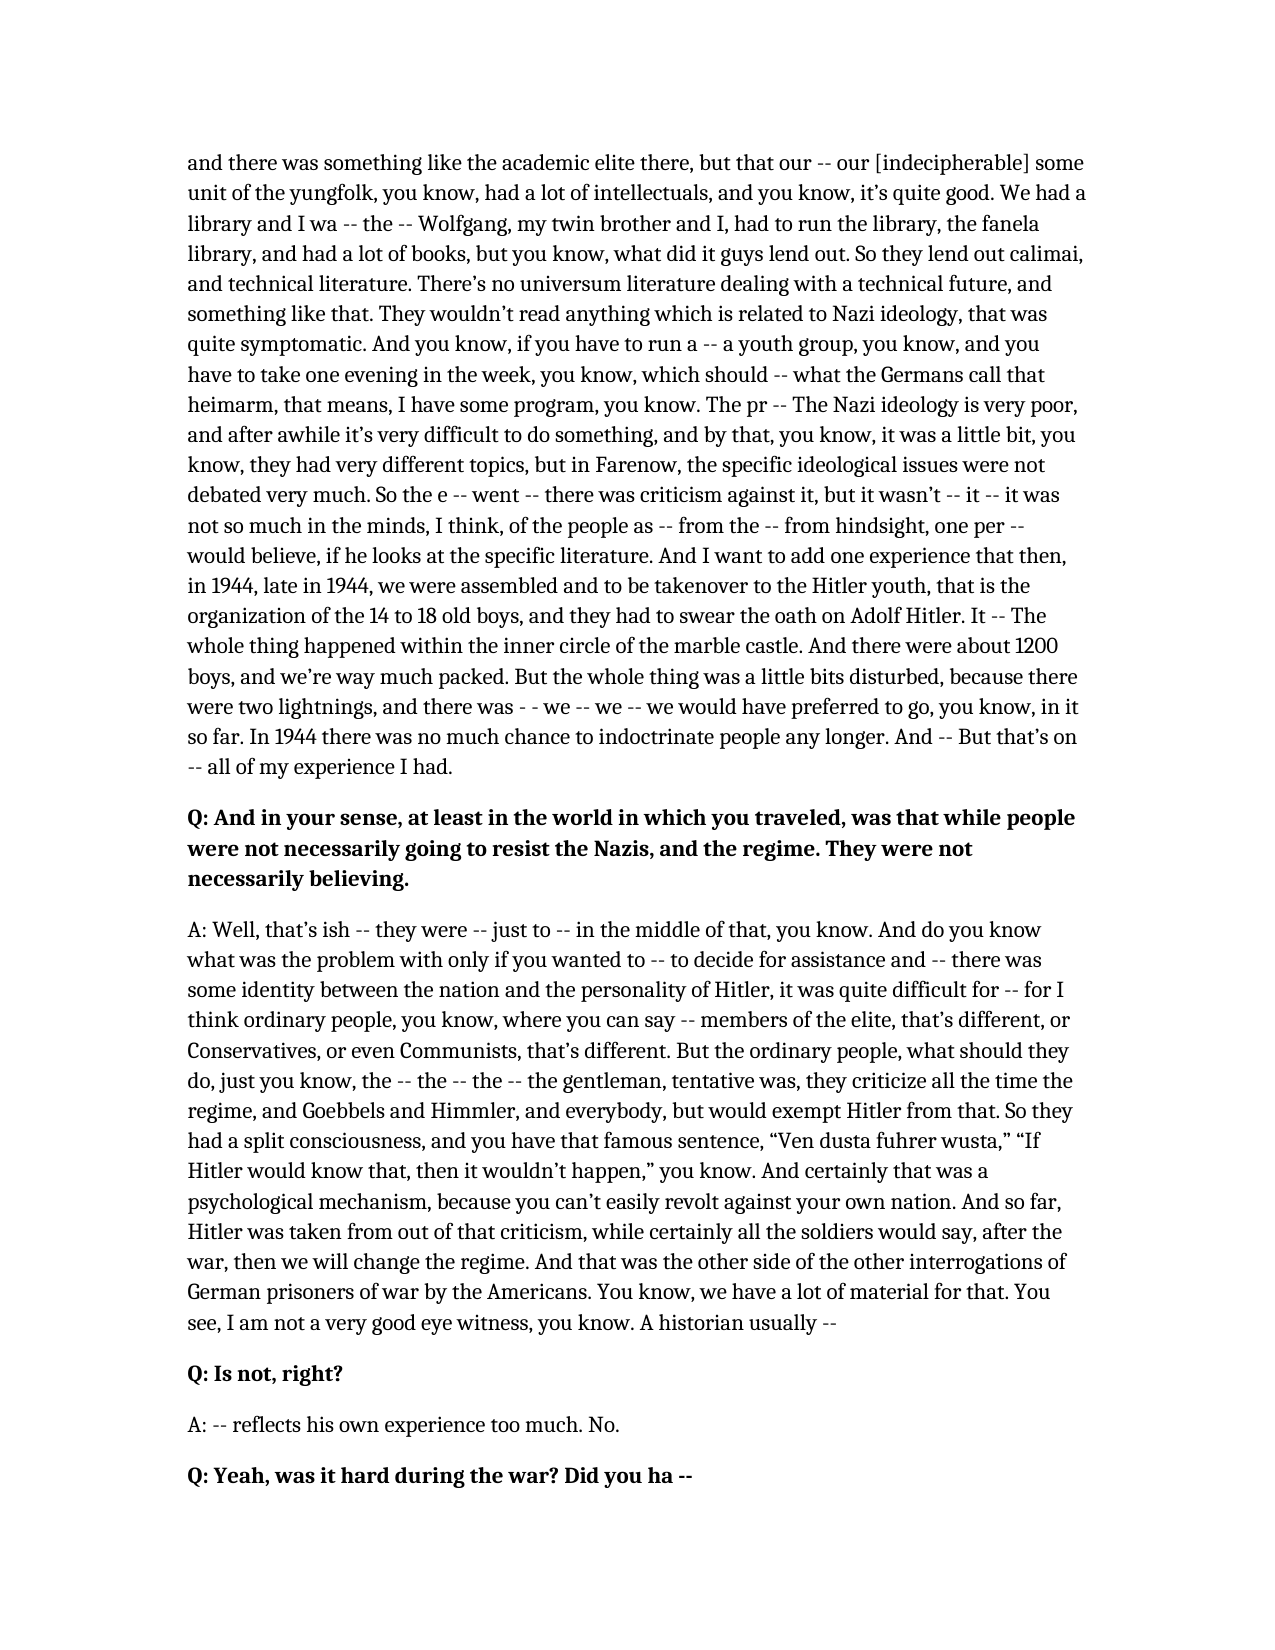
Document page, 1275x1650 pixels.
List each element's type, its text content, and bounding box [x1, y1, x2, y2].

text A: -- reflects his own experience too much. No. [187, 1411, 1087, 1438]
text Q: And in your sense, at least in the world in which you traveled, was that while people were not necessarily going to resist the Nazis, and the regime. They were not necessarily believing. [187, 805, 1087, 892]
text A: Well, that’s ish -- they were -- just to -- in the middle of that, you know. And do you know what was the problem with only if you wanted to -- to decide for assistance and -- there was some identity between the nation and the personality of Hitler, it was quite difficult for -- for I think ordinary people, you know, where you can say -- members of the elite, that’s different, or Conservatives, or even Communists, that’s different. But the ordinary people, what should they do, just you know, the -- the -- the -- the gentleman, tentative was, they criticize all the time the regime, and Goebbels and Himmler, and everybody, but would exempt Hitler from that. So they had a split consciousness, and you have that famous sentence, “Ven dusta fuhrer wusta,” “If Hitler would know that, then it wouldn’t happen,” you know. And certainly that was a psychological mechanism, because you can’t easily revolt against your own nation. And so far, Hitler was taken from out of that criticism, while certainly all the soldiers would say, after the war, then we will change the regime. And that was the other side of the other interrogations of German prisoners of war by the Americans. You know, we have a lot of material for that. You see, I am not a very good eye witness, you know. A historian usually -- [187, 917, 1087, 1336]
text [187, 150, 1087, 781]
text Q: Is not, right? [187, 1360, 1087, 1387]
text Q: Yeah, was it hard during the war? Did you ha -- [187, 1462, 1087, 1489]
